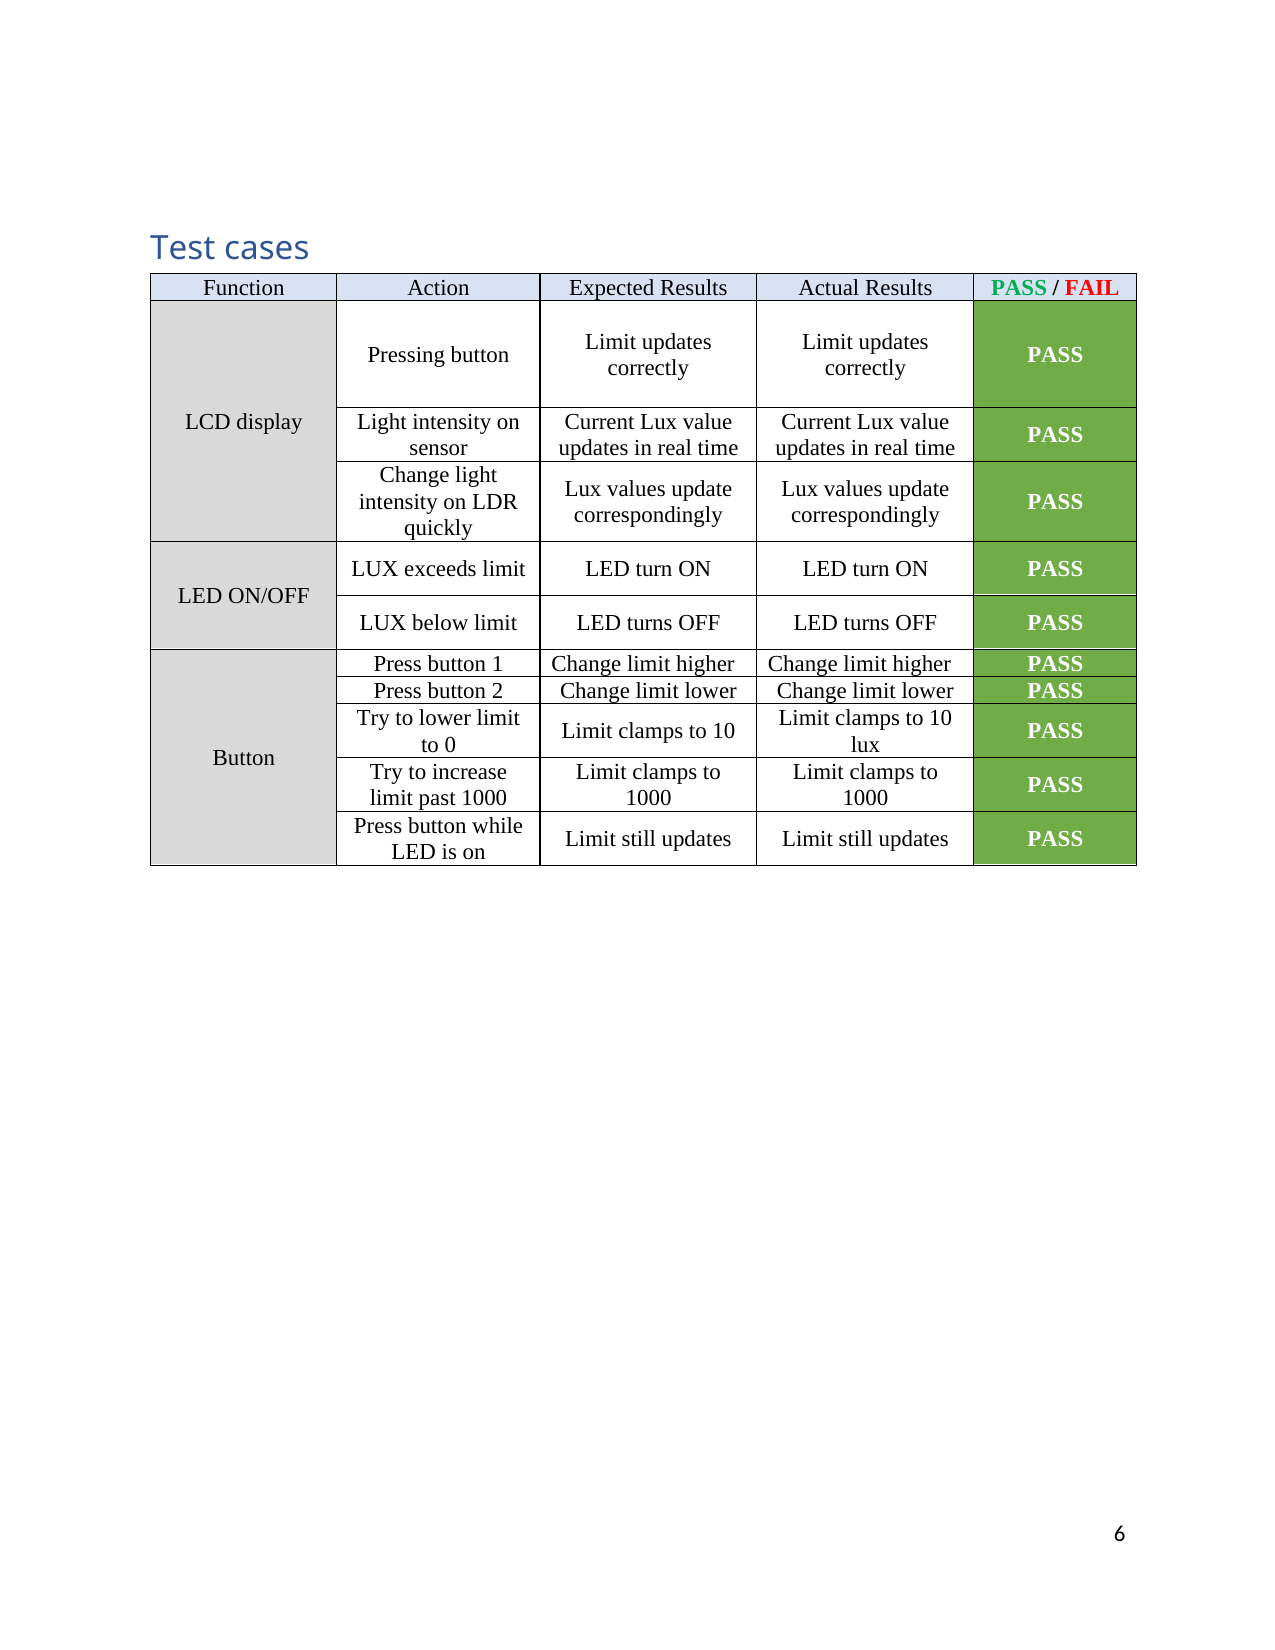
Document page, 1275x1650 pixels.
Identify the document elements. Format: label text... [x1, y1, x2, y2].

table_header Function [151, 274, 336, 300]
table_cell LED turn ON [541, 542, 756, 594]
table_cell Light intensity on sensor [337, 408, 539, 461]
table_cell Lux values update correspondingly [757, 462, 973, 541]
table_cell LUX below limit [337, 596, 539, 648]
table_cell Limit still updates [541, 812, 756, 864]
table_header Actual Results [757, 274, 973, 300]
table_cell Pressing button [337, 301, 539, 407]
table_cell Limit still updates [757, 812, 973, 864]
table_cell Press button 1 [337, 650, 539, 676]
table_cell Press button 2 [337, 677, 539, 703]
table_header Expected Results [541, 274, 756, 300]
table_header Action [337, 274, 539, 300]
table_cell Current Lux value updates in real time [757, 408, 973, 461]
table_cell PASS [974, 301, 1136, 407]
table_cell Current Lux value updates in real time [541, 408, 756, 461]
table_cell PASS [974, 758, 1136, 811]
table_cell PASS [974, 596, 1136, 648]
table_cell PASS [974, 408, 1136, 461]
table_cell Button [151, 650, 336, 864]
subtitle Test cases [150, 224, 1125, 269]
table_cell Limit updates correctly [757, 301, 973, 407]
table_cell Limit updates correctly [541, 301, 756, 407]
table_cell PASS [974, 677, 1136, 703]
table_cell Press button while LED is on [337, 812, 539, 864]
table_cell Try to lower limit to 0 [337, 704, 539, 757]
table_cell PASS [974, 462, 1136, 541]
table_cell Change limit lower [541, 677, 756, 703]
table_cell Change limit higher [757, 650, 973, 676]
table_cell LUX exceeds limit [337, 542, 539, 594]
table_cell LED turn ON [757, 542, 973, 594]
table_header PASS / FAIL [974, 274, 1136, 300]
table_cell PASS [974, 704, 1136, 757]
table_cell Limit clamps to 1000 [757, 758, 973, 811]
table_cell Limit clamps to 10 lux [757, 704, 973, 757]
table_cell Change limit lower [757, 677, 973, 703]
table_cell LED ON/OFF [151, 542, 336, 648]
table_cell PASS [974, 650, 1136, 676]
table_cell Change light intensity on LDR quickly [337, 462, 539, 541]
table_cell Limit clamps to 10 [541, 704, 756, 757]
table_cell PASS [974, 542, 1136, 594]
table_cell LED turns OFF [757, 596, 973, 648]
table_cell LCD display [151, 301, 336, 541]
table_cell LED turns OFF [541, 596, 756, 648]
table_cell Change limit higher [541, 650, 756, 676]
table_cell PASS [974, 812, 1136, 864]
table_cell Limit clamps to 1000 [541, 758, 756, 811]
table_cell Lux values update correspondingly [541, 462, 756, 541]
table_cell Try to increase limit past 1000 [337, 758, 539, 811]
